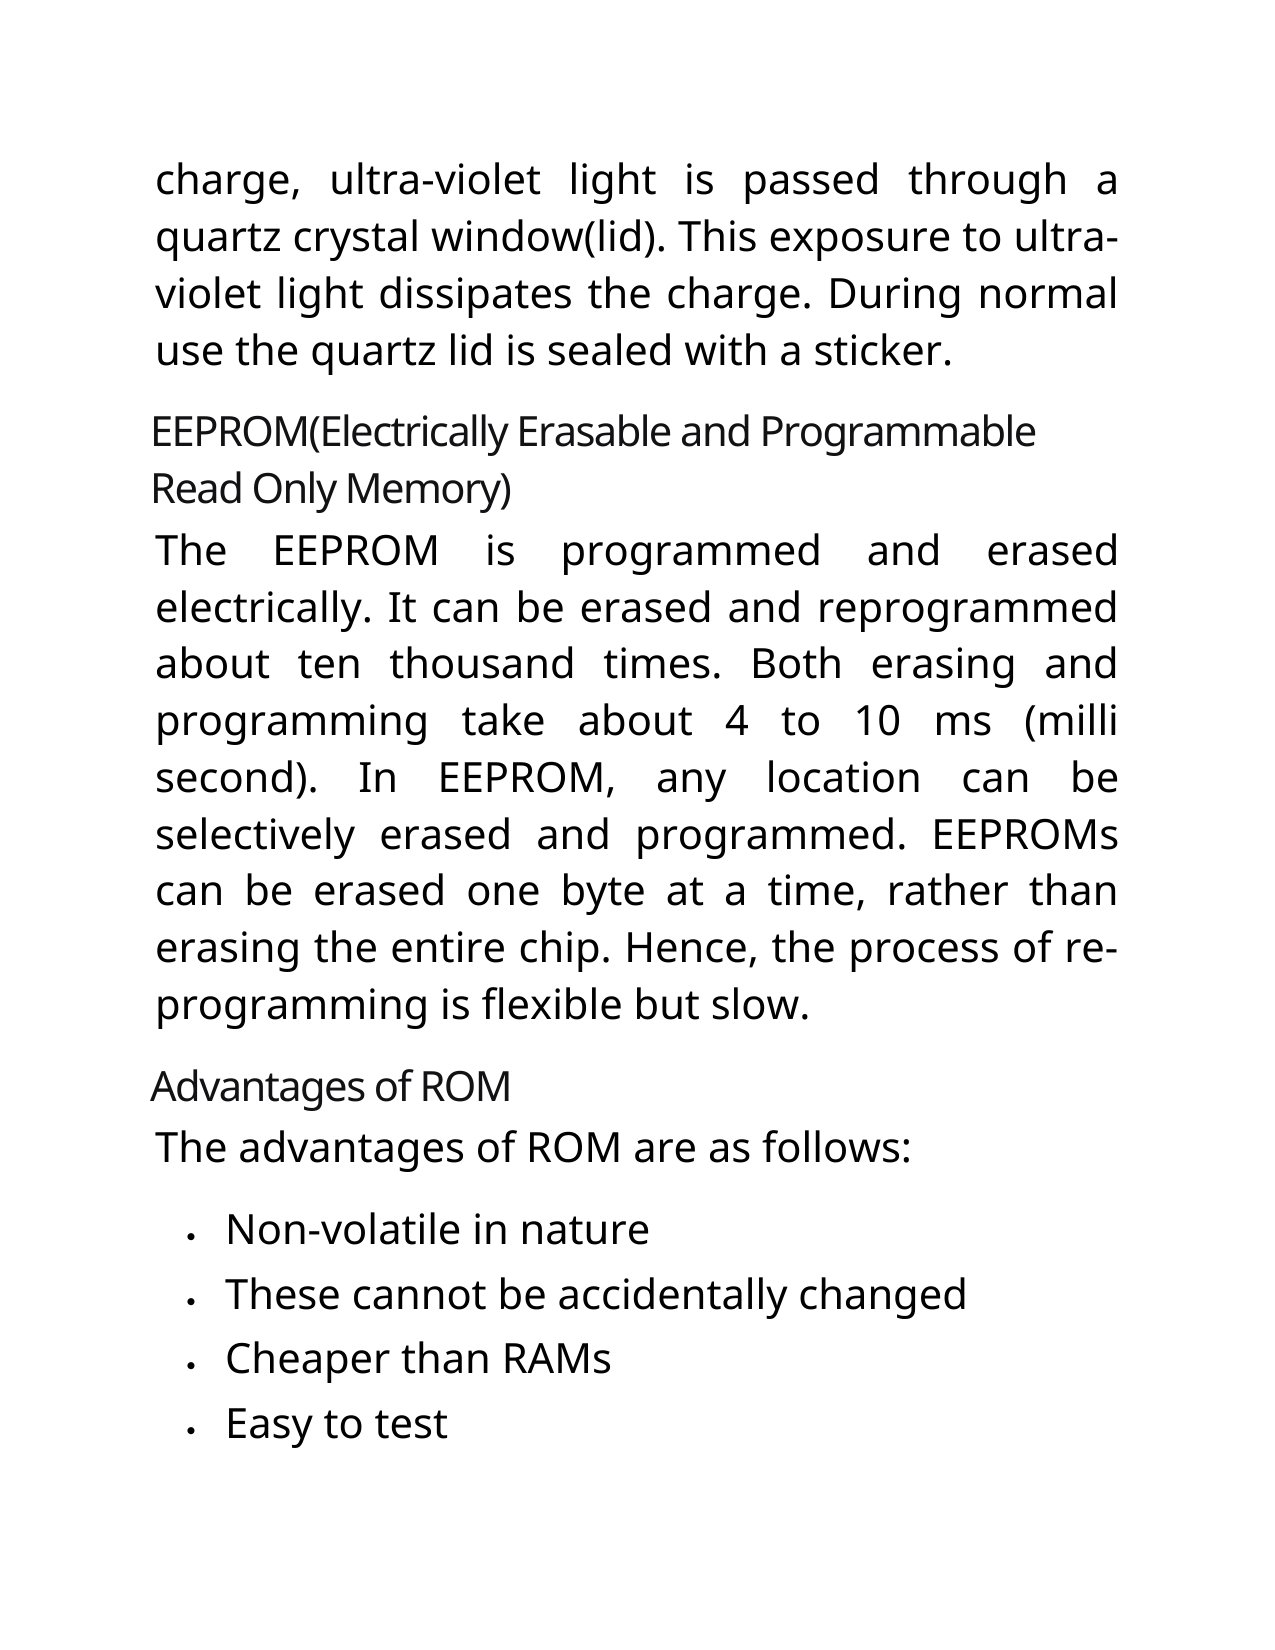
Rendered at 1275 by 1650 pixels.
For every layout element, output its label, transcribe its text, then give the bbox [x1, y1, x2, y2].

text The EEPROM is programmed and erased electrically. It can be erased and reprogrammed about ten thousand times. Both erasing and programming take about 4 to 10 ms (milli second). In EEPROM, any location can be selectively erased and programmed. EEPROMs can be erased one byte at a time, rather than erasing the entire chip. Hence, the process of re-programming is flexible but slow. [155, 521, 1120, 1032]
list Easy to test [187, 1394, 1125, 1451]
text The advantages of ROM are as follows: [155, 1118, 1120, 1175]
list These cannot be accidentally changed [187, 1265, 1125, 1321]
text Advantages of ROM [150, 1057, 1120, 1113]
text EEPROM(Electrically Erasable and Programmable Read Only Memory) [150, 402, 1120, 516]
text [155, 150, 1120, 377]
list Non-volatile in nature [187, 1200, 1125, 1257]
list Cheaper than RAMs [187, 1329, 1125, 1386]
